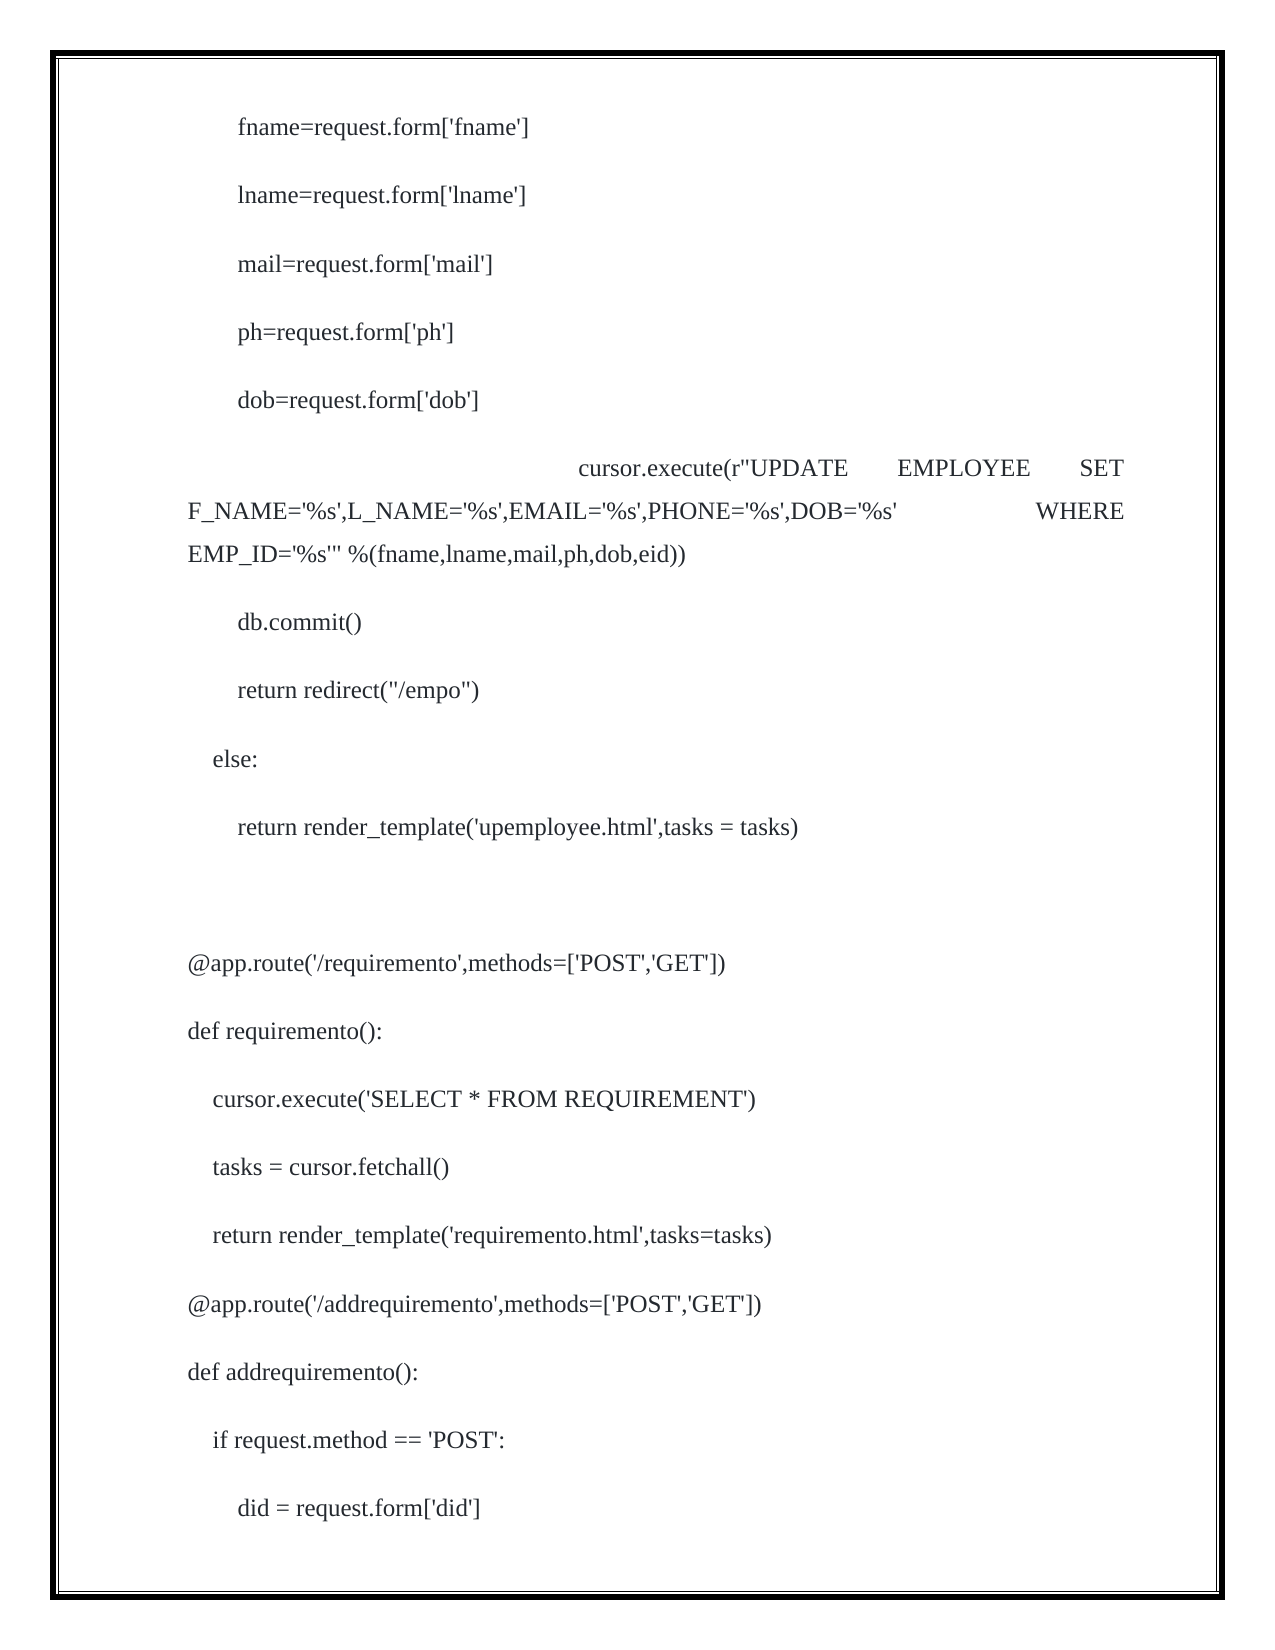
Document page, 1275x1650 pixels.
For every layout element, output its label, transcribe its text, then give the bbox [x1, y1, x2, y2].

text if request.method == 'POST': [187, 1425, 1125, 1454]
text mail=request.form['mail'] [187, 249, 1125, 277]
text return render_template('requiremento.html',tasks=tasks) [187, 1221, 1125, 1249]
text return render_template('upemployee.html',tasks = tasks) [187, 812, 1125, 841]
text @app.route('/addrequiremento',methods=['POST','GET']) [187, 1289, 1125, 1317]
text tasks = cursor.fetchall() [187, 1152, 1125, 1181]
text db.commit() [187, 607, 1125, 636]
text return redirect("/empo") [187, 676, 1125, 704]
text @app.route('/requiremento',methods=['POST','GET']) [187, 948, 1125, 977]
text fname=request.form['fname'] [187, 112, 1125, 141]
text lname=request.form['lname'] [187, 181, 1125, 209]
text ph=request.form['ph'] [187, 317, 1125, 346]
text def addrequiremento(): [187, 1357, 1125, 1386]
text def requiremento(): [187, 1016, 1125, 1045]
text else: [187, 744, 1125, 772]
text did = request.form['did'] [187, 1493, 1125, 1522]
text cursor.execute('SELECT * FROM REQUIREMENT') [187, 1084, 1125, 1113]
text dob=request.form['dob'] [187, 385, 1125, 414]
text cursor.execute(r"UPDATE EMPLOYEE SET F_NAME='%s',L_NAME='%s',EMAIL='%s',PHONE='%s',DOB='%s' WHERE EMP_ID='%s'" %(fname,lname,mail,ph,dob,eid)) [187, 453, 1125, 568]
